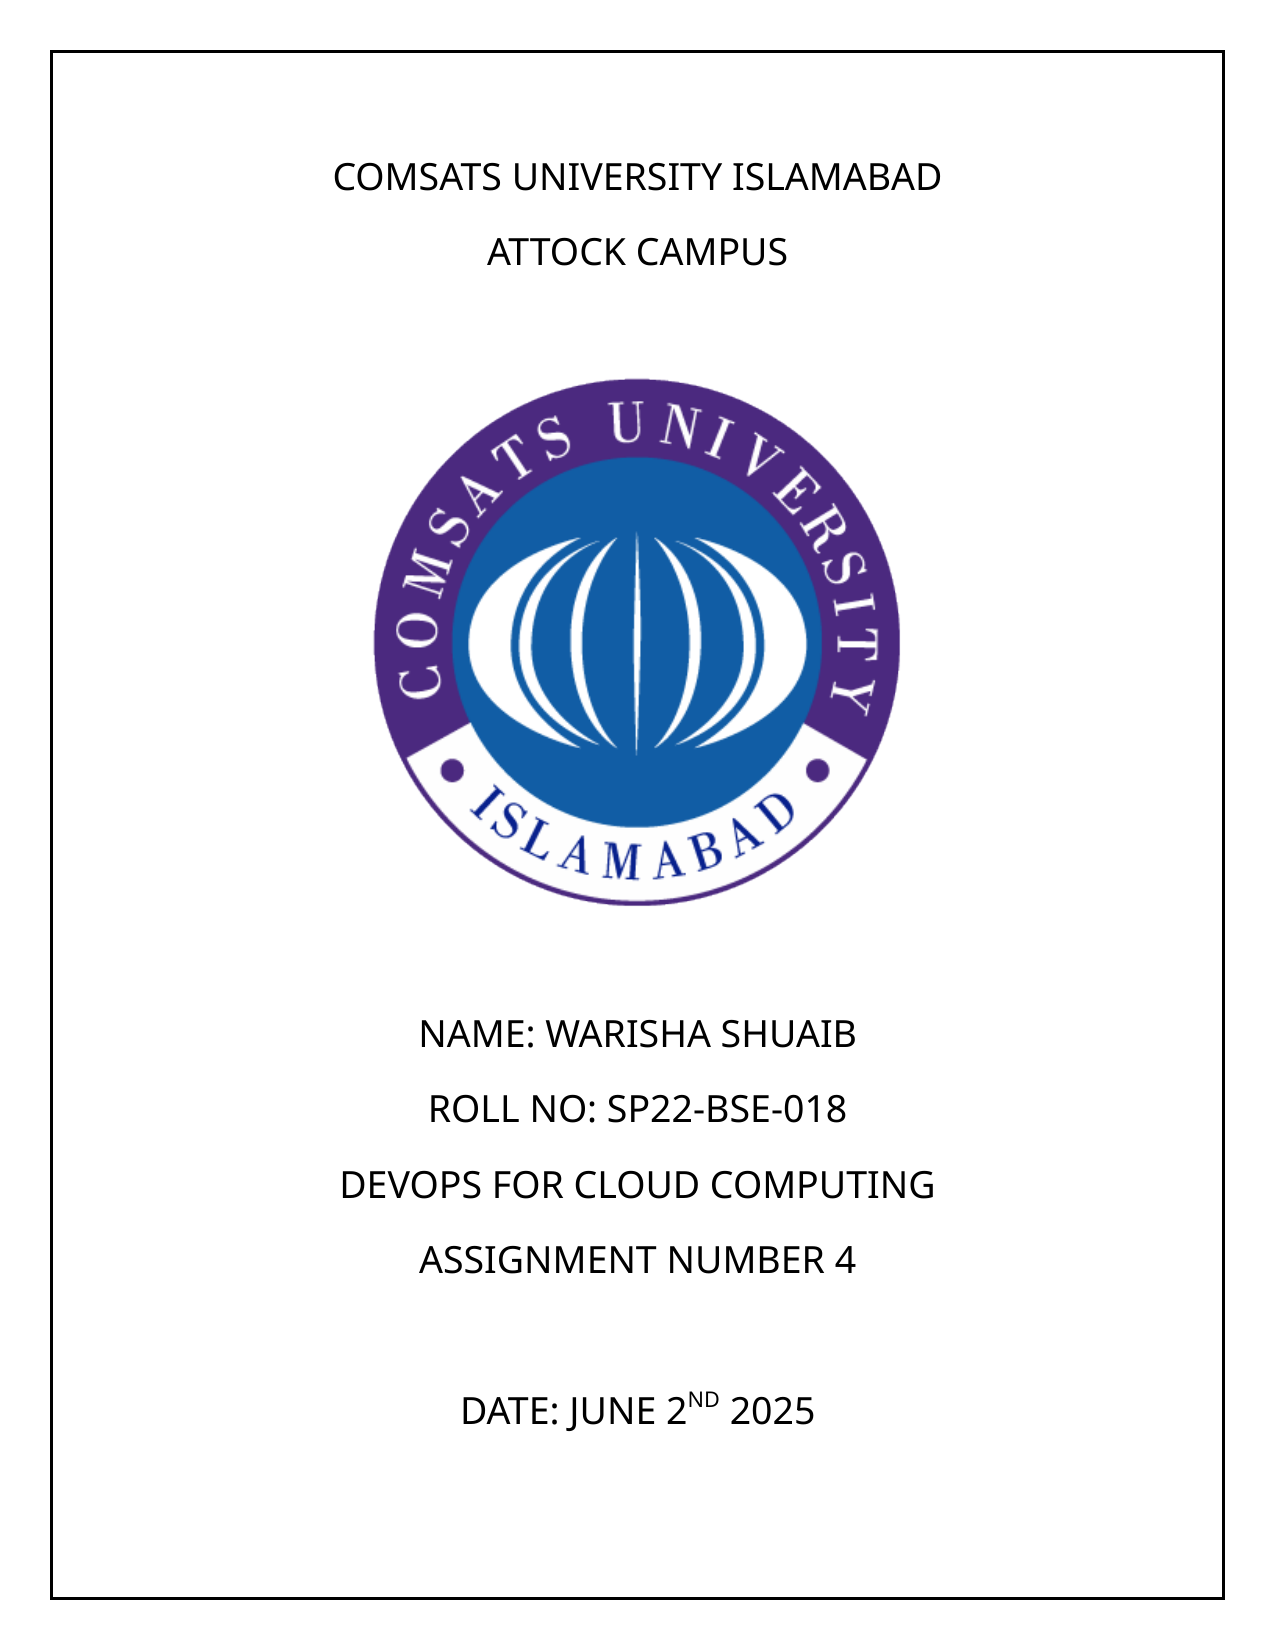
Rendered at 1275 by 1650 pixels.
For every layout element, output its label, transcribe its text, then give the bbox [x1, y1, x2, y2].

picture [370, 376, 905, 911]
text ATTOCK CAMPUS [150, 225, 1125, 276]
text NAME: WARISHA SHUAIB [150, 1007, 1125, 1058]
text DEVOPS FOR CLOUD COMPUTING [150, 1158, 1125, 1209]
text DATE: JUNE 2ND 2025 [150, 1384, 1125, 1435]
text ROLL NO: SP22-BSE-018 [150, 1083, 1125, 1134]
text COMSATS UNIVERSITY ISLAMABAD [150, 150, 1125, 201]
text ASSIGNMENT NUMBER 4 [150, 1233, 1125, 1284]
